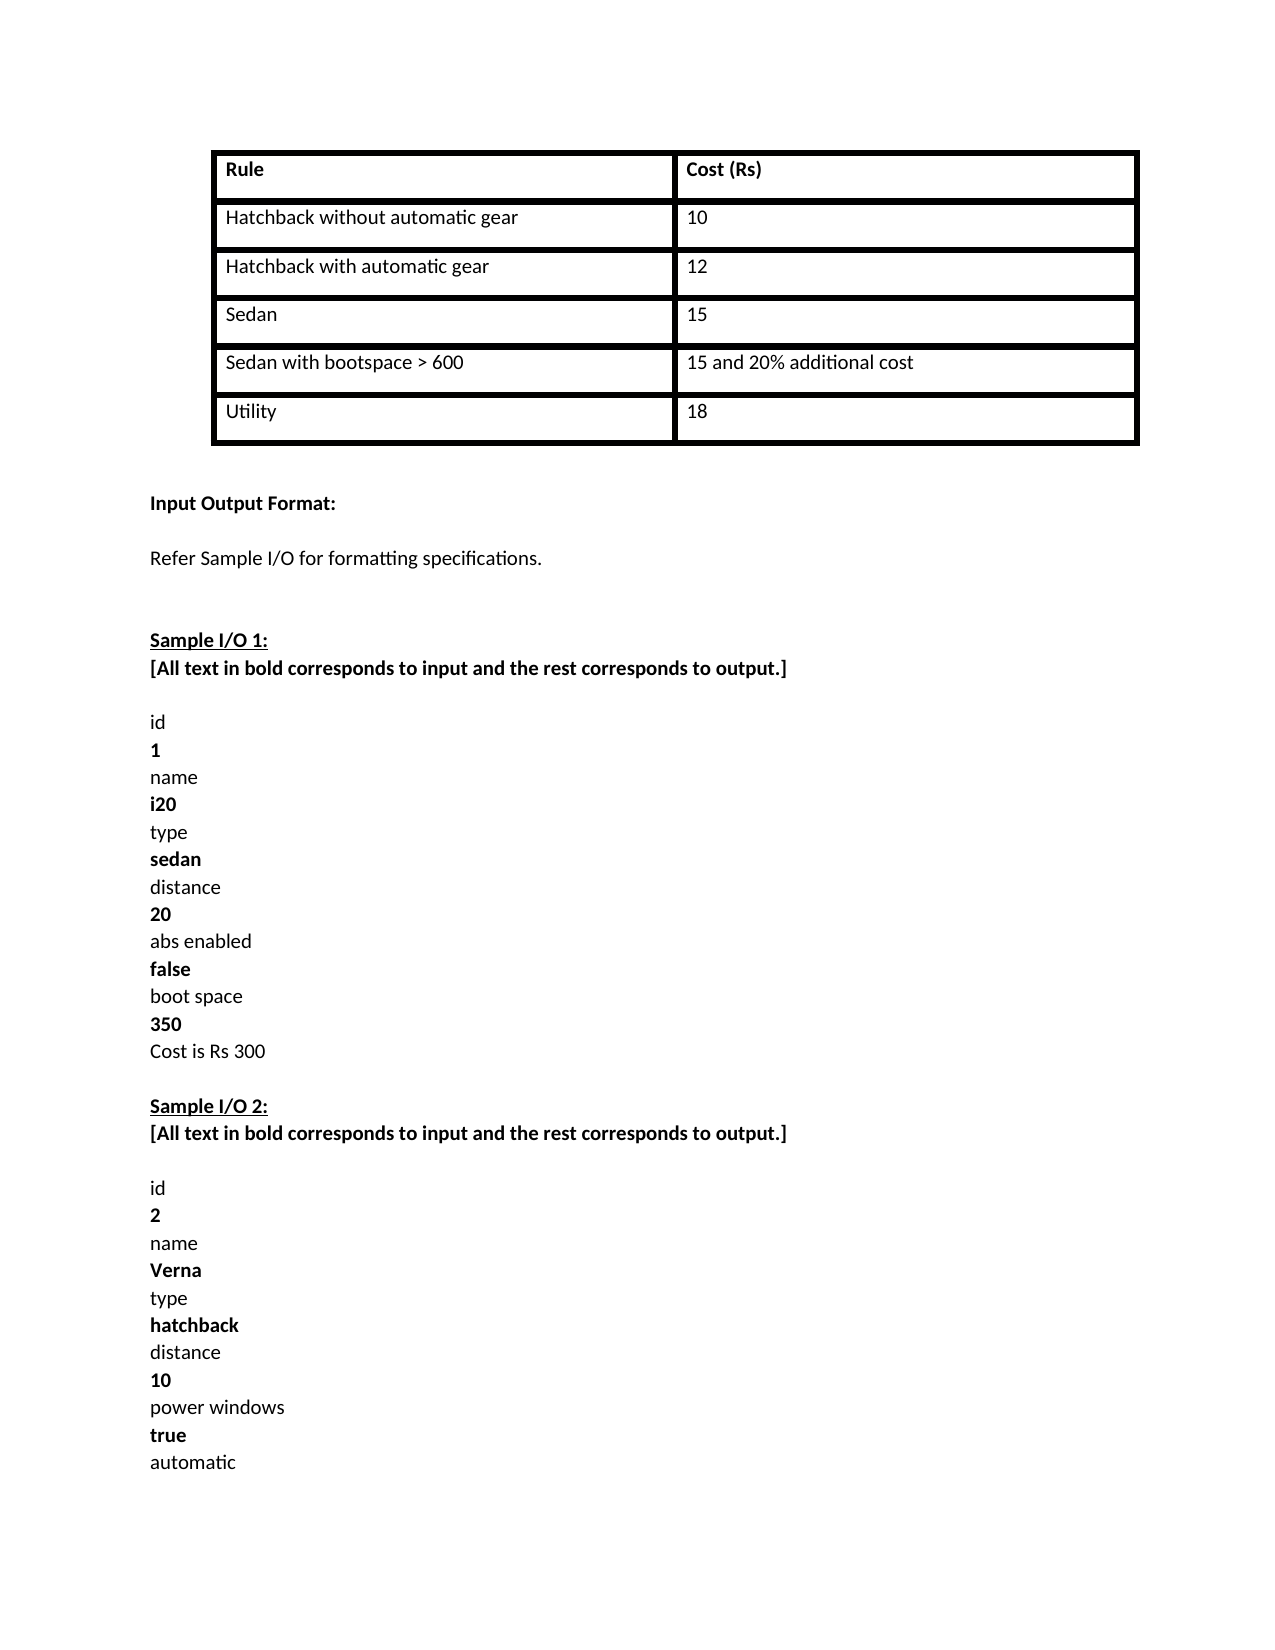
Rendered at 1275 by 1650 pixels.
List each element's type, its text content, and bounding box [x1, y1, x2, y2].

table_cell Hatchback without automatic gear [217, 205, 672, 247]
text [150, 490, 1125, 1474]
table_header Rule [217, 156, 672, 198]
table_cell Sedan [217, 301, 672, 343]
table_header Cost (Rs) [678, 156, 1134, 198]
table_cell 15 [678, 301, 1134, 343]
table_cell 12 [678, 253, 1134, 295]
table_cell 10 [678, 205, 1134, 247]
table_cell Sedan with bootspace > 600 [217, 350, 672, 392]
table_cell 15 and 20% additional cost [678, 350, 1134, 392]
table_cell Hatchback with automatic gear [217, 253, 672, 295]
table_cell Utility [217, 398, 672, 440]
table_cell 18 [678, 398, 1134, 440]
